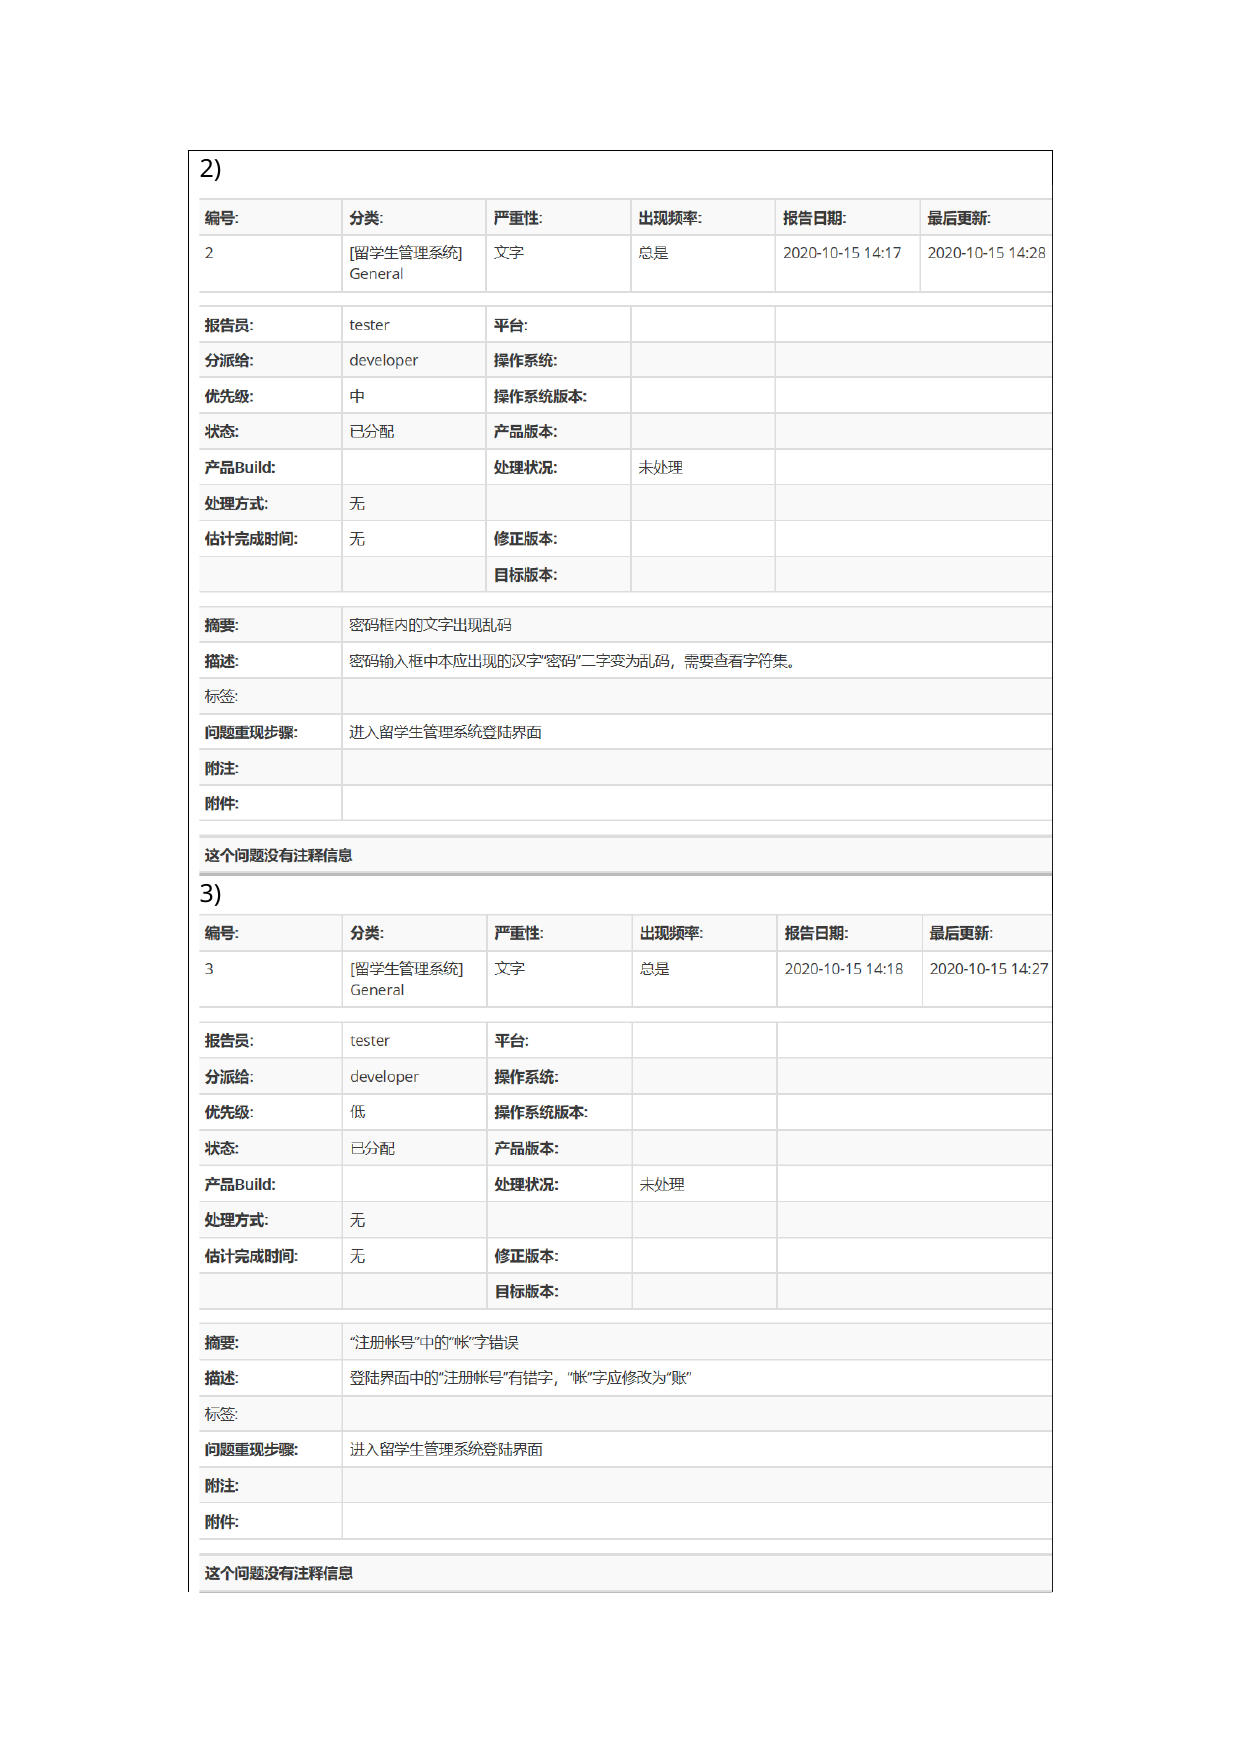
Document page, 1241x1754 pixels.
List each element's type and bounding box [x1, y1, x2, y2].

table_cell [189, 151, 1052, 1592]
picture [199, 910, 1053, 1593]
picture [199, 185, 1053, 876]
